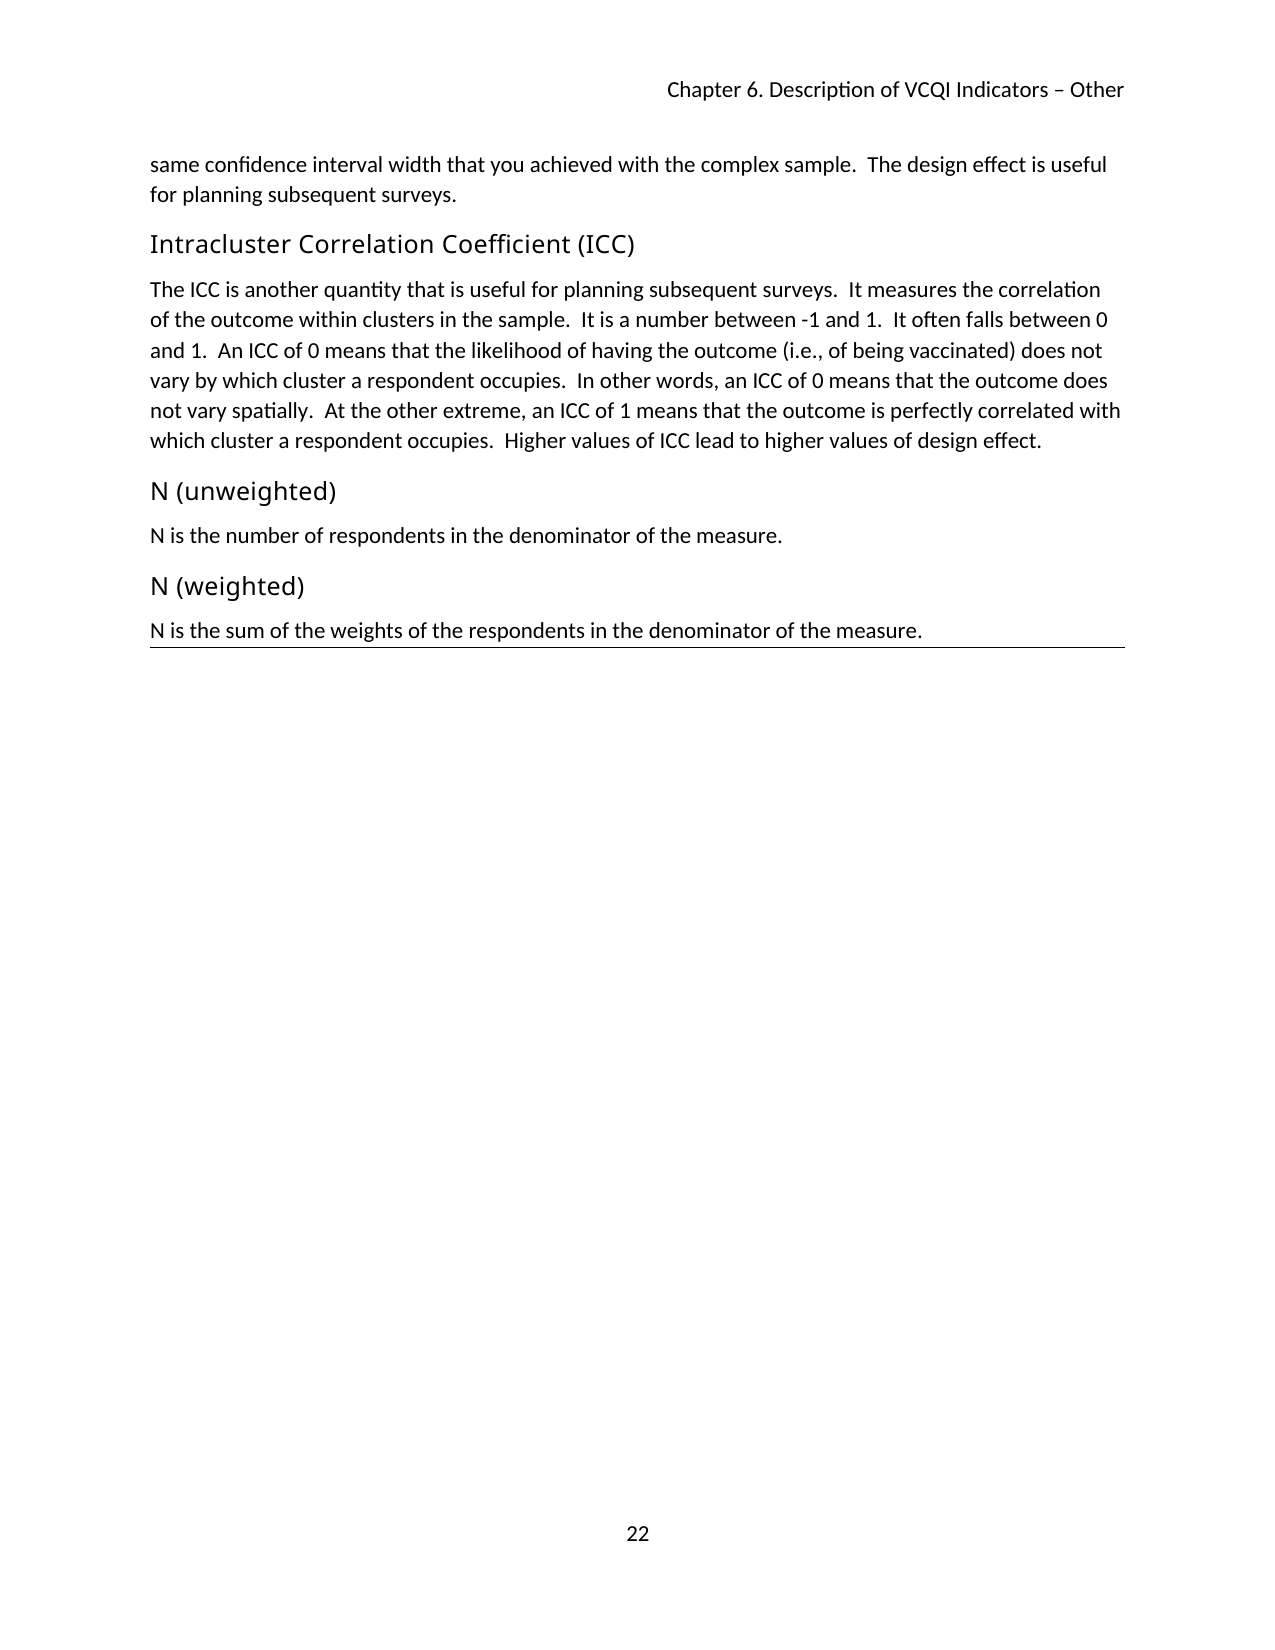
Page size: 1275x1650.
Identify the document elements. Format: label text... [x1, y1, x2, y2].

text N is the sum of the weights of the respondents in the denominator of the measure. [150, 617, 1125, 647]
subtitle N (unweighted) [150, 473, 1125, 507]
subtitle N (weighted) [150, 568, 1125, 602]
text N is the number of respondents in the denominator of the measure. [150, 521, 1125, 549]
subtitle Intracluster Correlation Coefficient (ICC) [150, 227, 1125, 261]
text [150, 150, 1125, 208]
text The ICC is another quantity that is useful for planning subsequent surveys. It measures the correlation of the outcome within clusters in the sample. It is a number between -1 and 1. It often falls between 0 and 1. An ICC of 0 means that the likelihood of having the outcome (i.e., of being vaccinated) does not vary by which cluster a respondent occupies. In other words, an ICC of 0 means that the outcome does not vary spatially. At the other extreme, an ICC of 1 means that the outcome is perfectly correlated with which cluster a respondent occupies. Higher values of ICC lead to higher values of design effect. [150, 275, 1125, 454]
